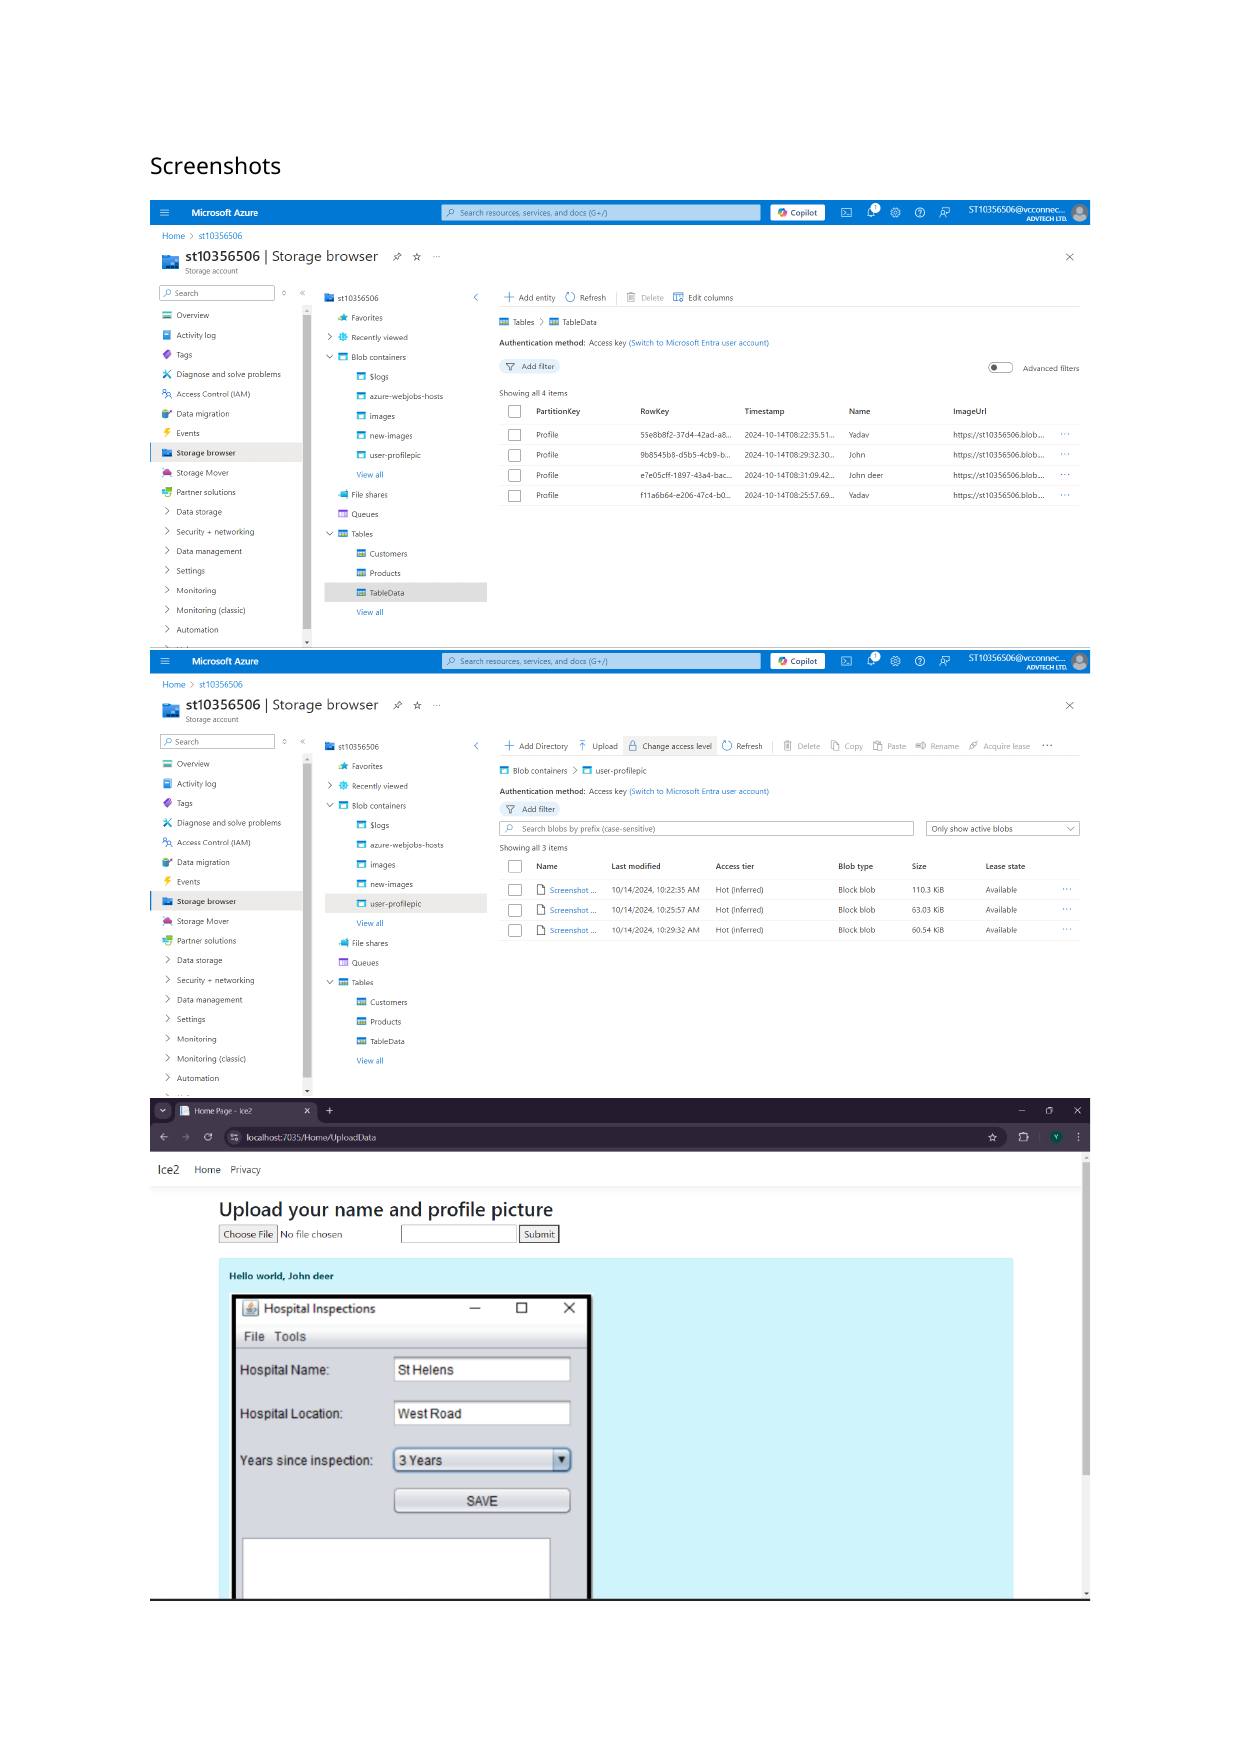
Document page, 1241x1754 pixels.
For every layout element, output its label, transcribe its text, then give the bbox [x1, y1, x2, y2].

text Screenshots [150, 150, 1090, 181]
picture [150, 1098, 1091, 1601]
picture [150, 200, 1091, 648]
picture [150, 650, 1091, 1096]
